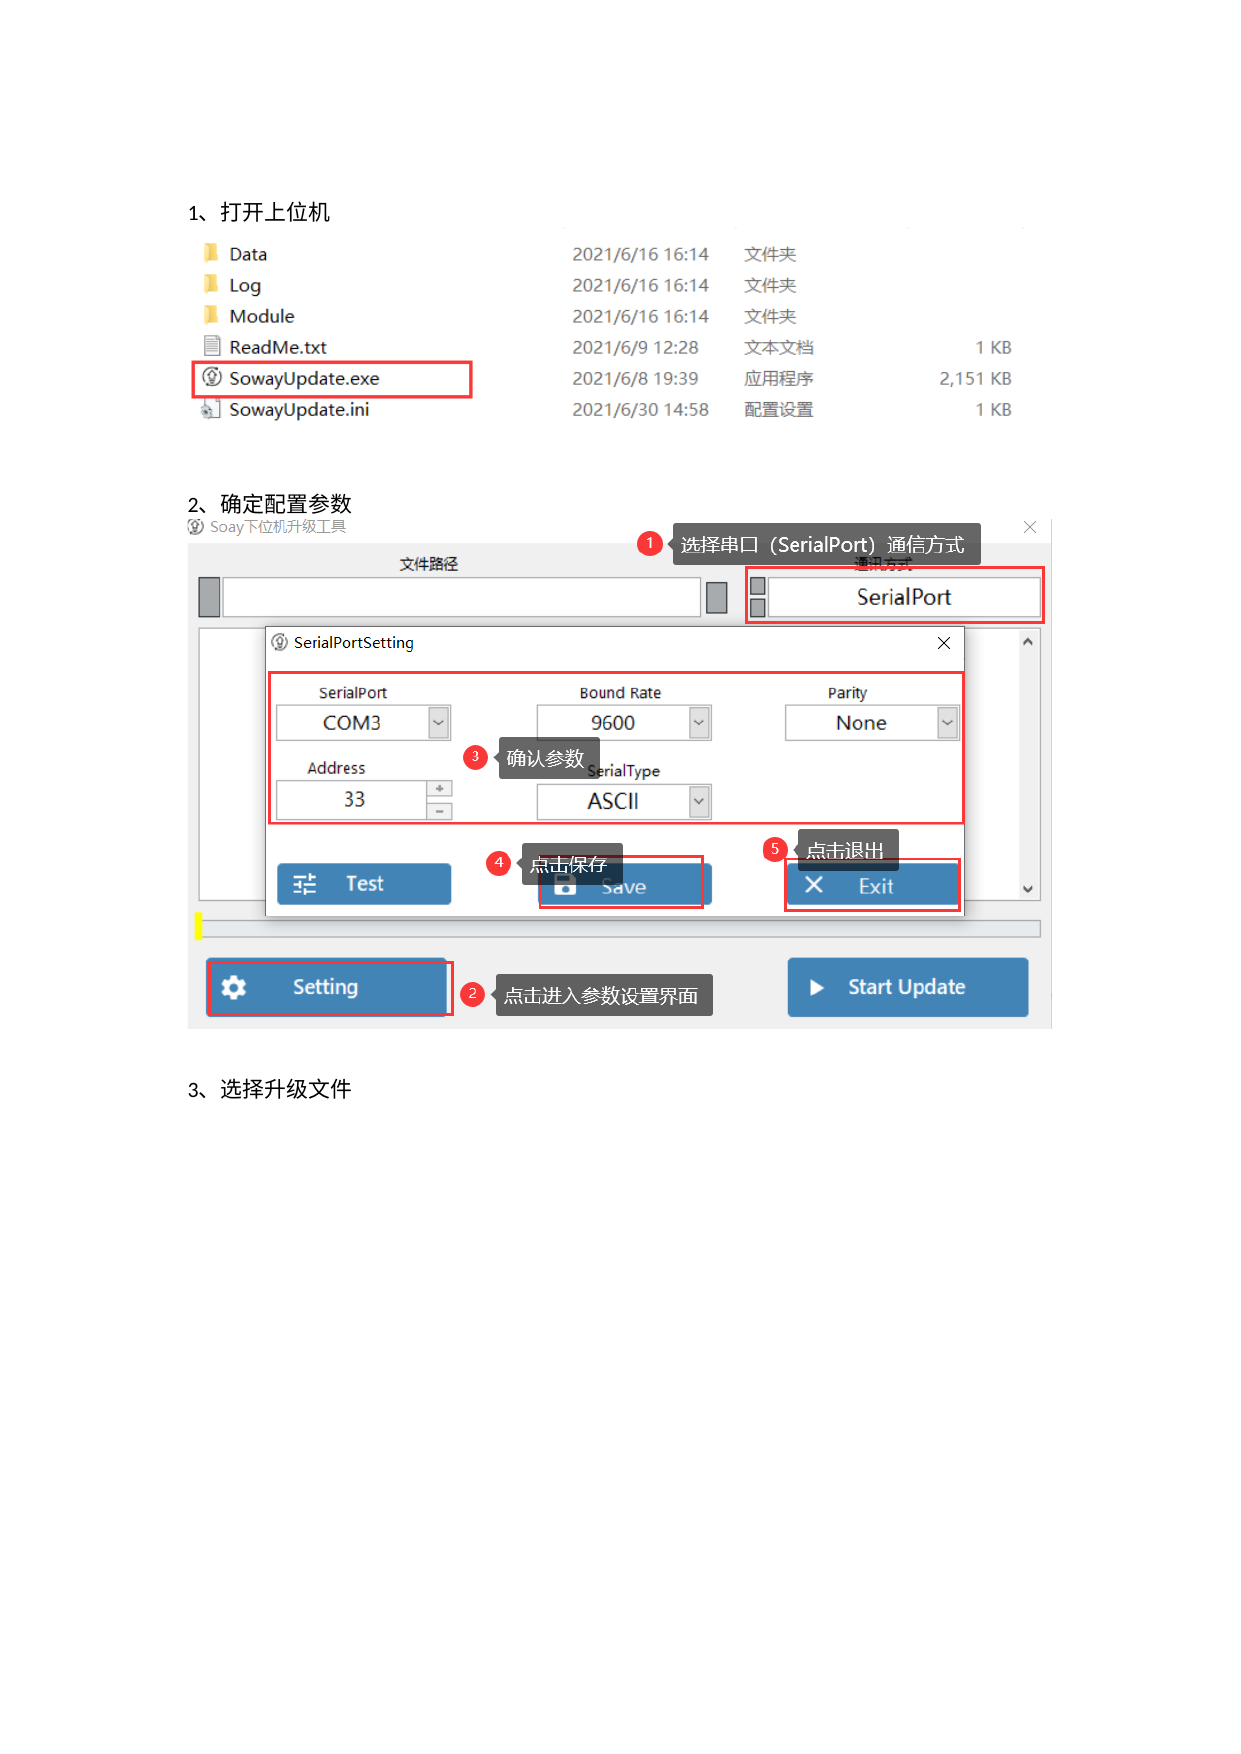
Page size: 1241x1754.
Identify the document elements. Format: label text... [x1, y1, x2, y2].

picture [187, 227, 1052, 478]
text 1、打开上位机 [187, 194, 1053, 227]
text 3、选择升级文件 [187, 1072, 1053, 1104]
text 2、确定配置参数 [187, 487, 1053, 519]
picture [187, 519, 1052, 1029]
